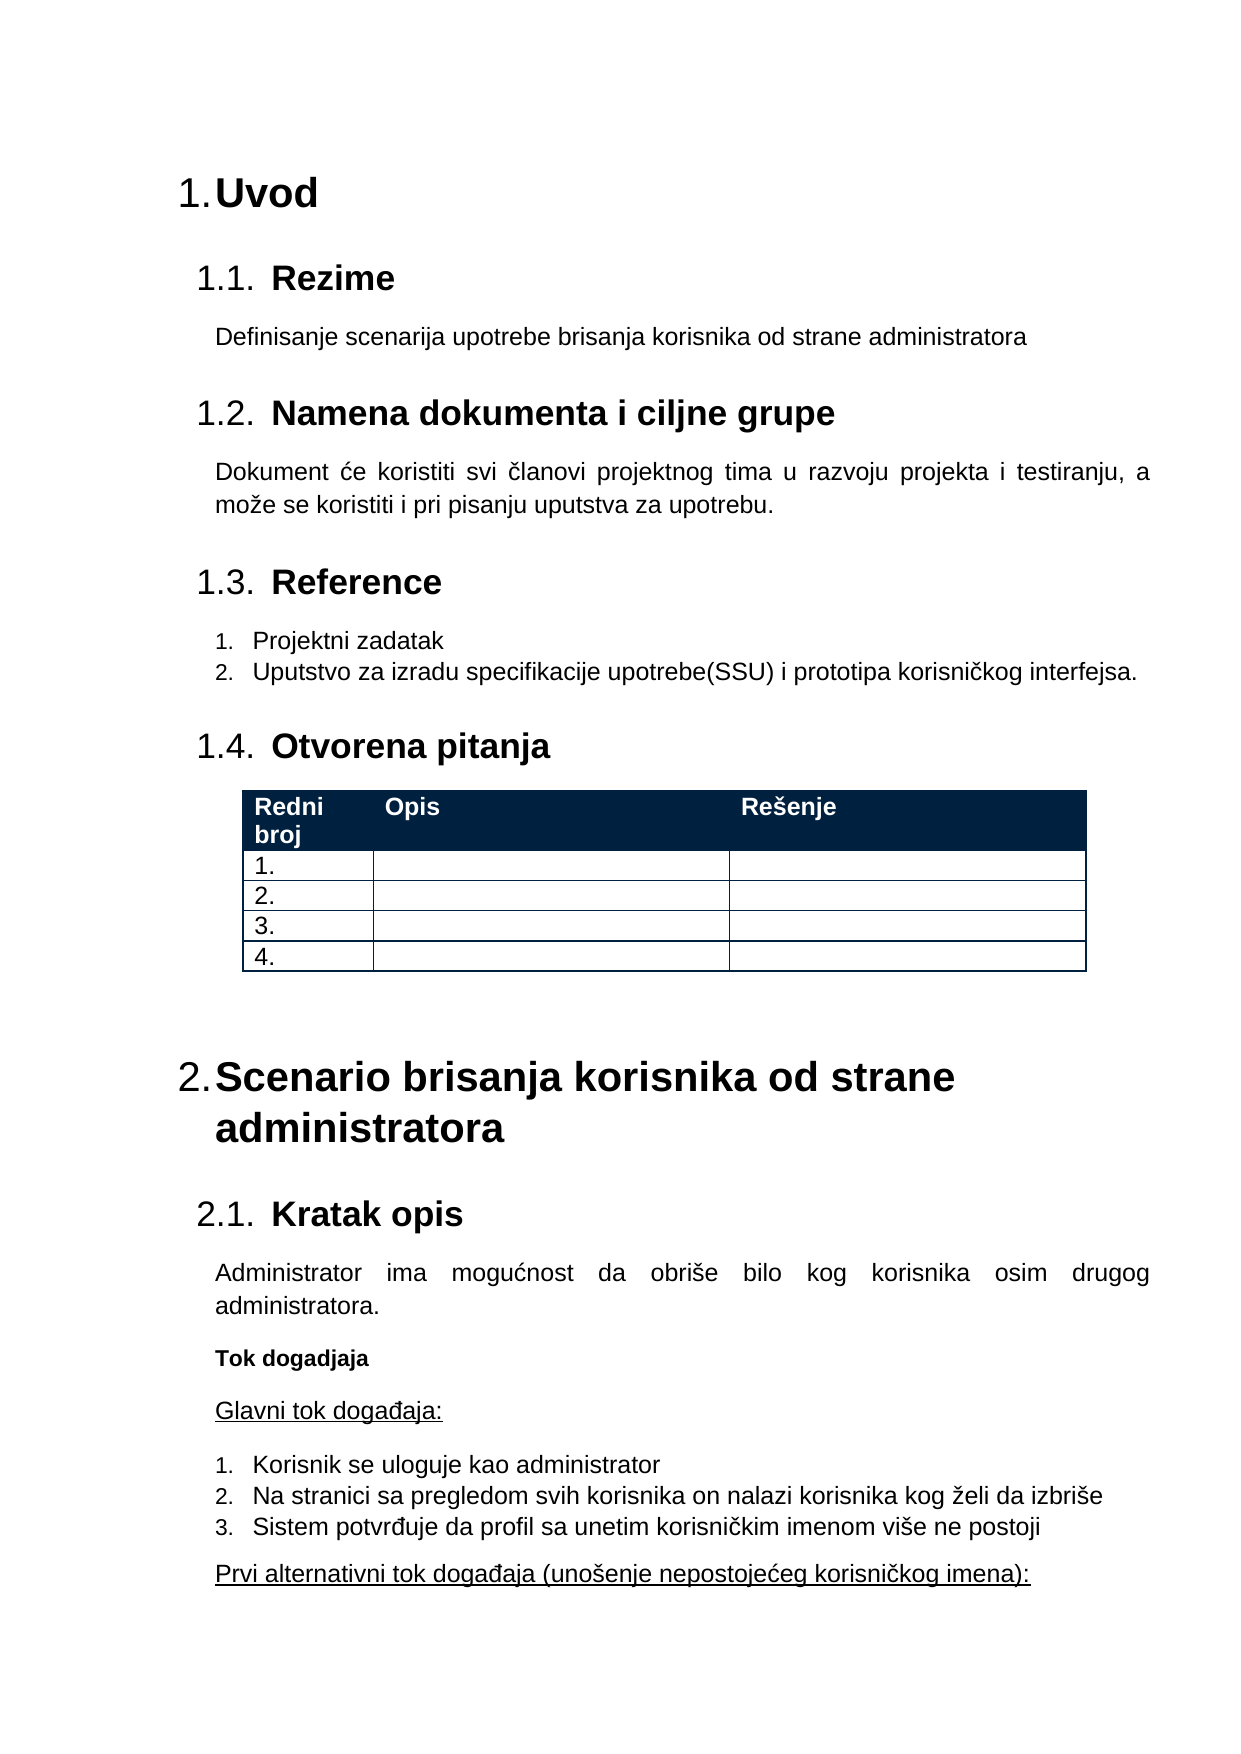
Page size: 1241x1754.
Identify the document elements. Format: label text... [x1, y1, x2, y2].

subtitle Otvorena pitanja [196, 725, 1152, 766]
subtitle Kratak opis [196, 1193, 1152, 1234]
table_cell [374, 911, 729, 940]
text Prvi alternativni tok događaja (unošenje nepostojećeg korisničkog imena): [177, 1559, 1152, 1588]
table_cell 3. [244, 911, 373, 940]
subtitle Namena dokumenta i ciljne grupe [196, 393, 1152, 433]
table_cell [730, 881, 1085, 910]
table_cell 1. [244, 851, 373, 879]
table_cell [374, 942, 729, 970]
subtitle Rezime [196, 257, 1152, 298]
text Glavni tok događaja: [177, 1396, 1152, 1424]
table_cell [374, 881, 729, 910]
subtitle Uvod [177, 168, 1152, 216]
table_header Redni broj [244, 792, 373, 849]
table_cell [730, 942, 1085, 970]
table_cell [730, 911, 1085, 940]
table_cell [374, 851, 729, 879]
text Definisanje scenarija upotrebe brisanja korisnika od strane administratora [215, 322, 1152, 351]
table_cell 4. [244, 942, 373, 970]
table_header Opis [374, 792, 729, 849]
list Uputstvo za izradu specifikacije upotrebe(SSU) i prototipa korisničkog interfejsa. [215, 657, 1152, 686]
table_header Rešenje [730, 792, 1085, 849]
subtitle Scenario brisanja korisnika od strane administratora [177, 1052, 1152, 1152]
list Korisnik se uloguje kao administrator [215, 1449, 1152, 1478]
text Tok dogadjaja [215, 1345, 1152, 1371]
subtitle Reference [196, 561, 1152, 602]
text Dokument će koristiti svi članovi projektnog tima u razvoju projekta i testiranju, a može se koristiti i pri pisanju uputstva za upotrebu. [215, 457, 1152, 519]
list Sistem potvrđuje da profil sa unetim korisničkim imenom više ne postoji [215, 1512, 1152, 1540]
text Administrator ima mogućnost da obriše bilo kog korisnika osim drugog administratora. [215, 1258, 1152, 1319]
list Na stranici sa pregledom svih korisnika on nalazi korisnika kog želi da izbriše [215, 1481, 1152, 1509]
list Projektni zadatak [215, 626, 1152, 654]
table_cell 2. [244, 881, 373, 910]
table_cell [730, 851, 1085, 879]
